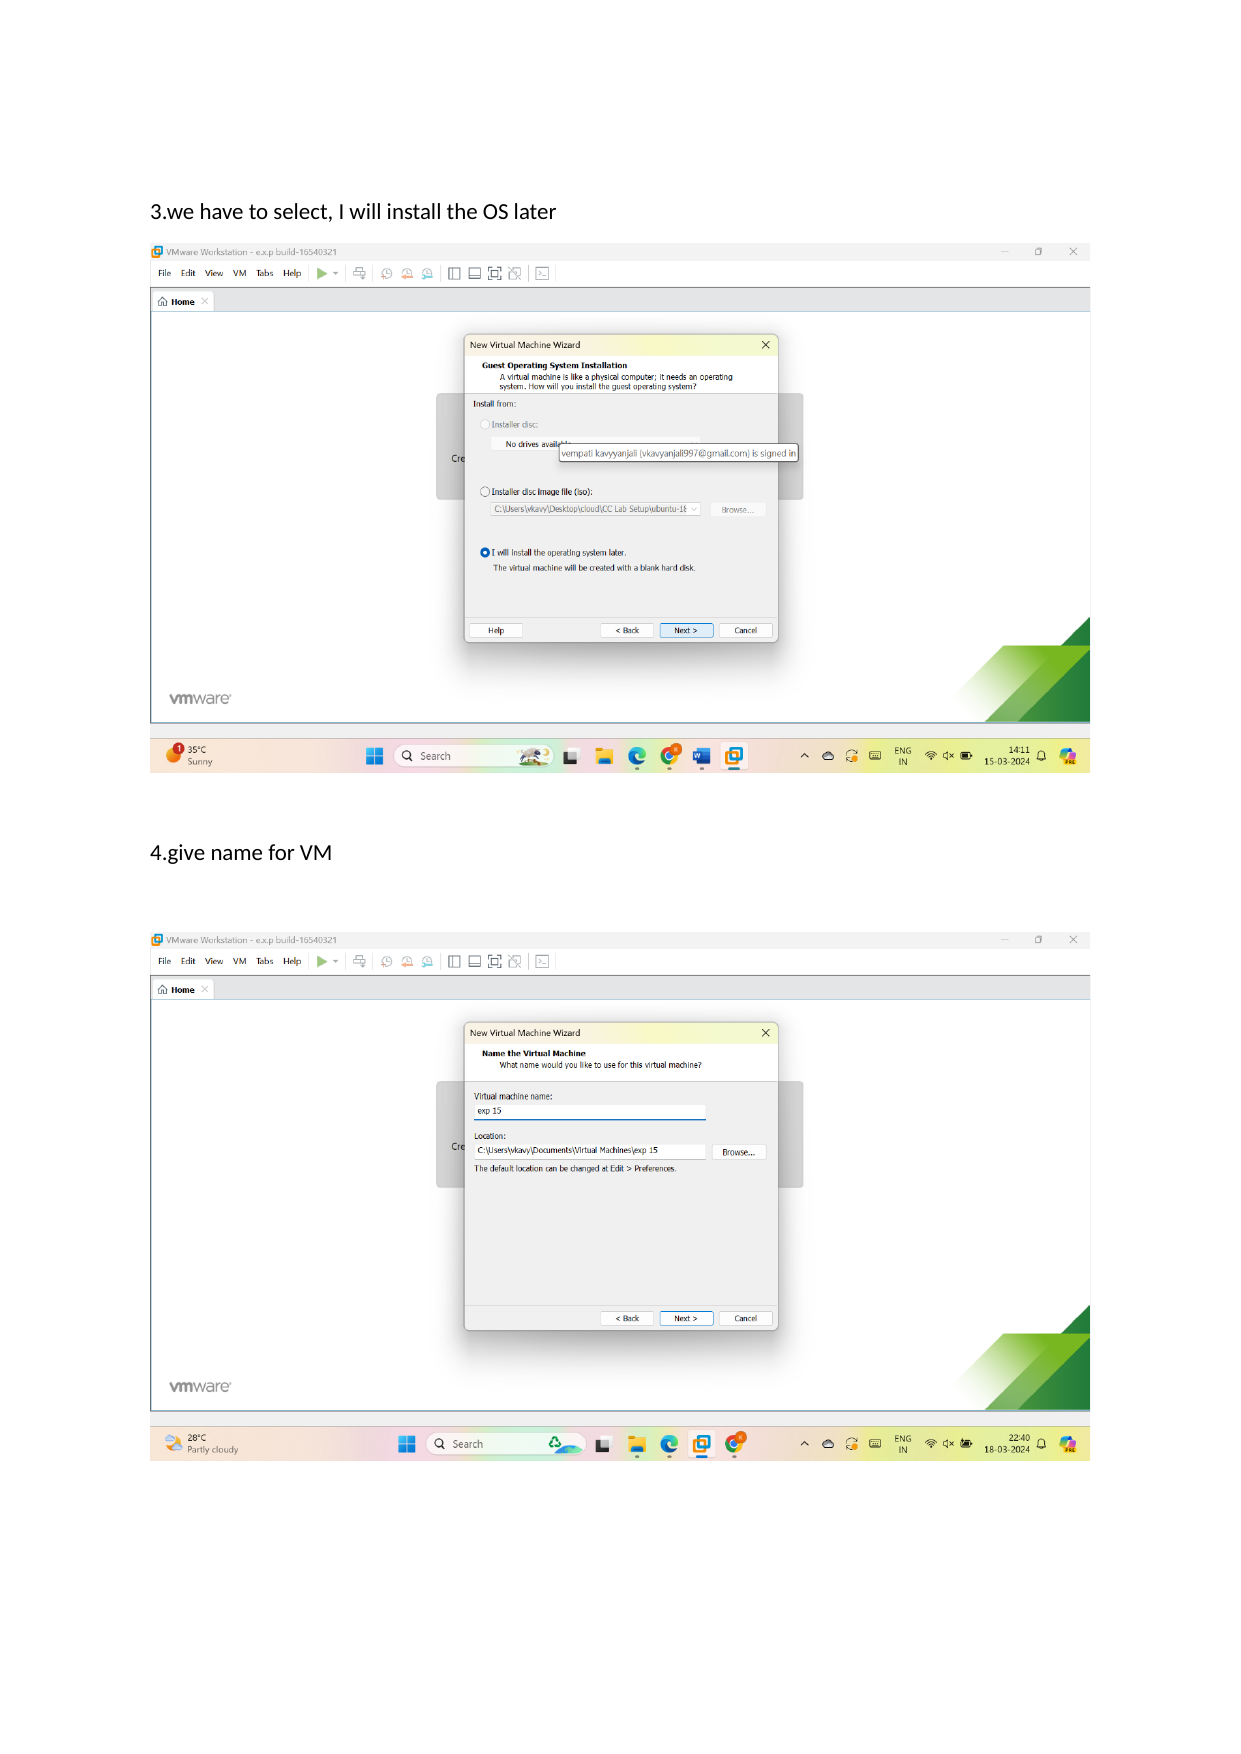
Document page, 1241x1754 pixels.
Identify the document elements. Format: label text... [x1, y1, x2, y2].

picture [150, 243, 1091, 773]
picture [150, 932, 1091, 1461]
text 4.give name for VM [150, 838, 1090, 866]
text 3.we have to select, I will install the OS later [150, 197, 1090, 225]
